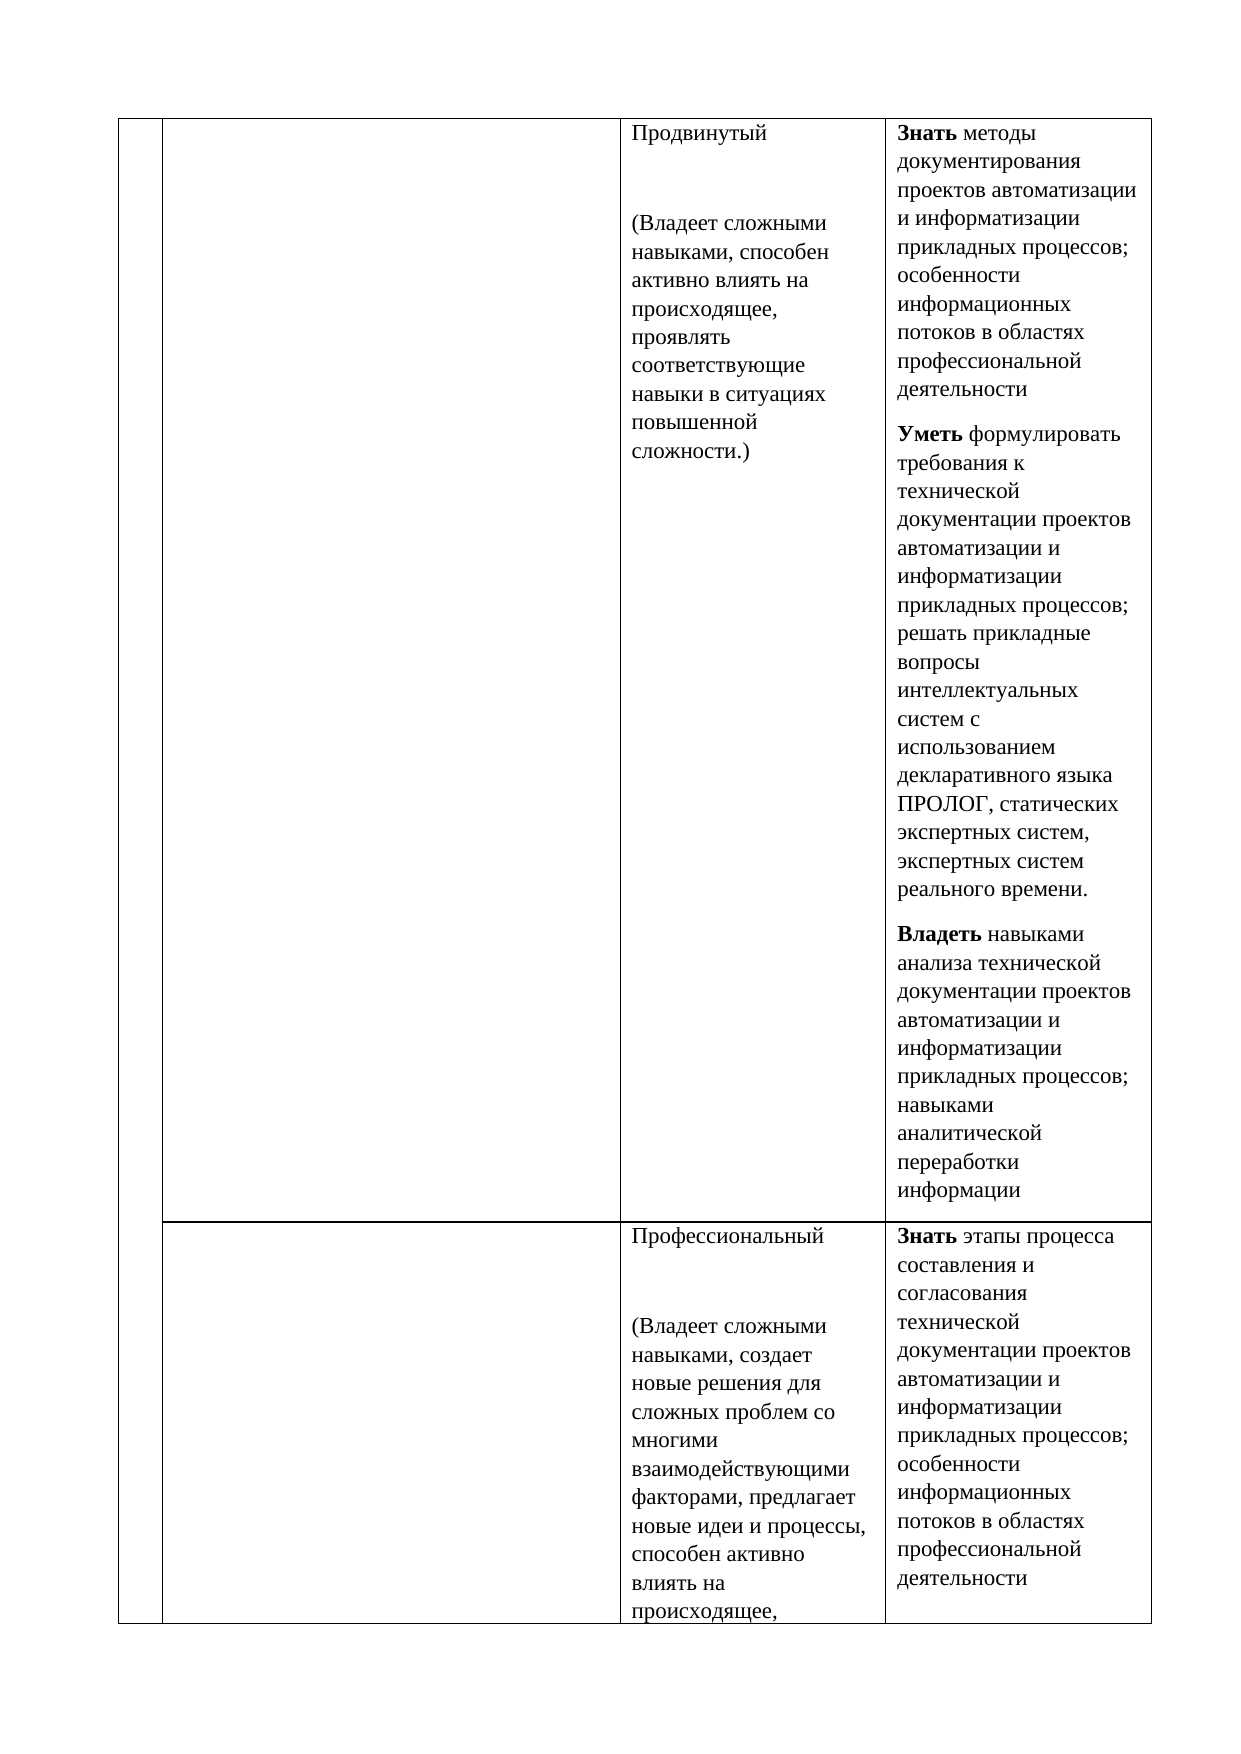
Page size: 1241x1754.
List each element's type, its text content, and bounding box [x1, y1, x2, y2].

table_cell [163, 1223, 620, 1623]
table_cell Знать методы документирования проектов автоматизации и информатизации прикладных процессов; особенности информационных потоков в областях профессиональной деятельности Уметь формулировать требования к технической документации проектов автоматизации и информатизации прикладных процессов; решать прикладные вопросы интеллектуальных систем с использованием декларативного языка ПРОЛОГ, статических экспертных систем, экспертных систем реального времени. Владеть навыками анализа технической документации проектов автоматизации и информатизации прикладных процессов; навыками аналитической переработки информации [886, 119, 1151, 1221]
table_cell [886, 1223, 1151, 1623]
table_cell Продвинутый (Владеет сложными навыками, способен активно влиять на происходящее, проявлять соответствующие навыки в ситуациях повышенной сложности.) [621, 119, 885, 1221]
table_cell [621, 1223, 885, 1623]
table_cell [163, 119, 620, 1221]
